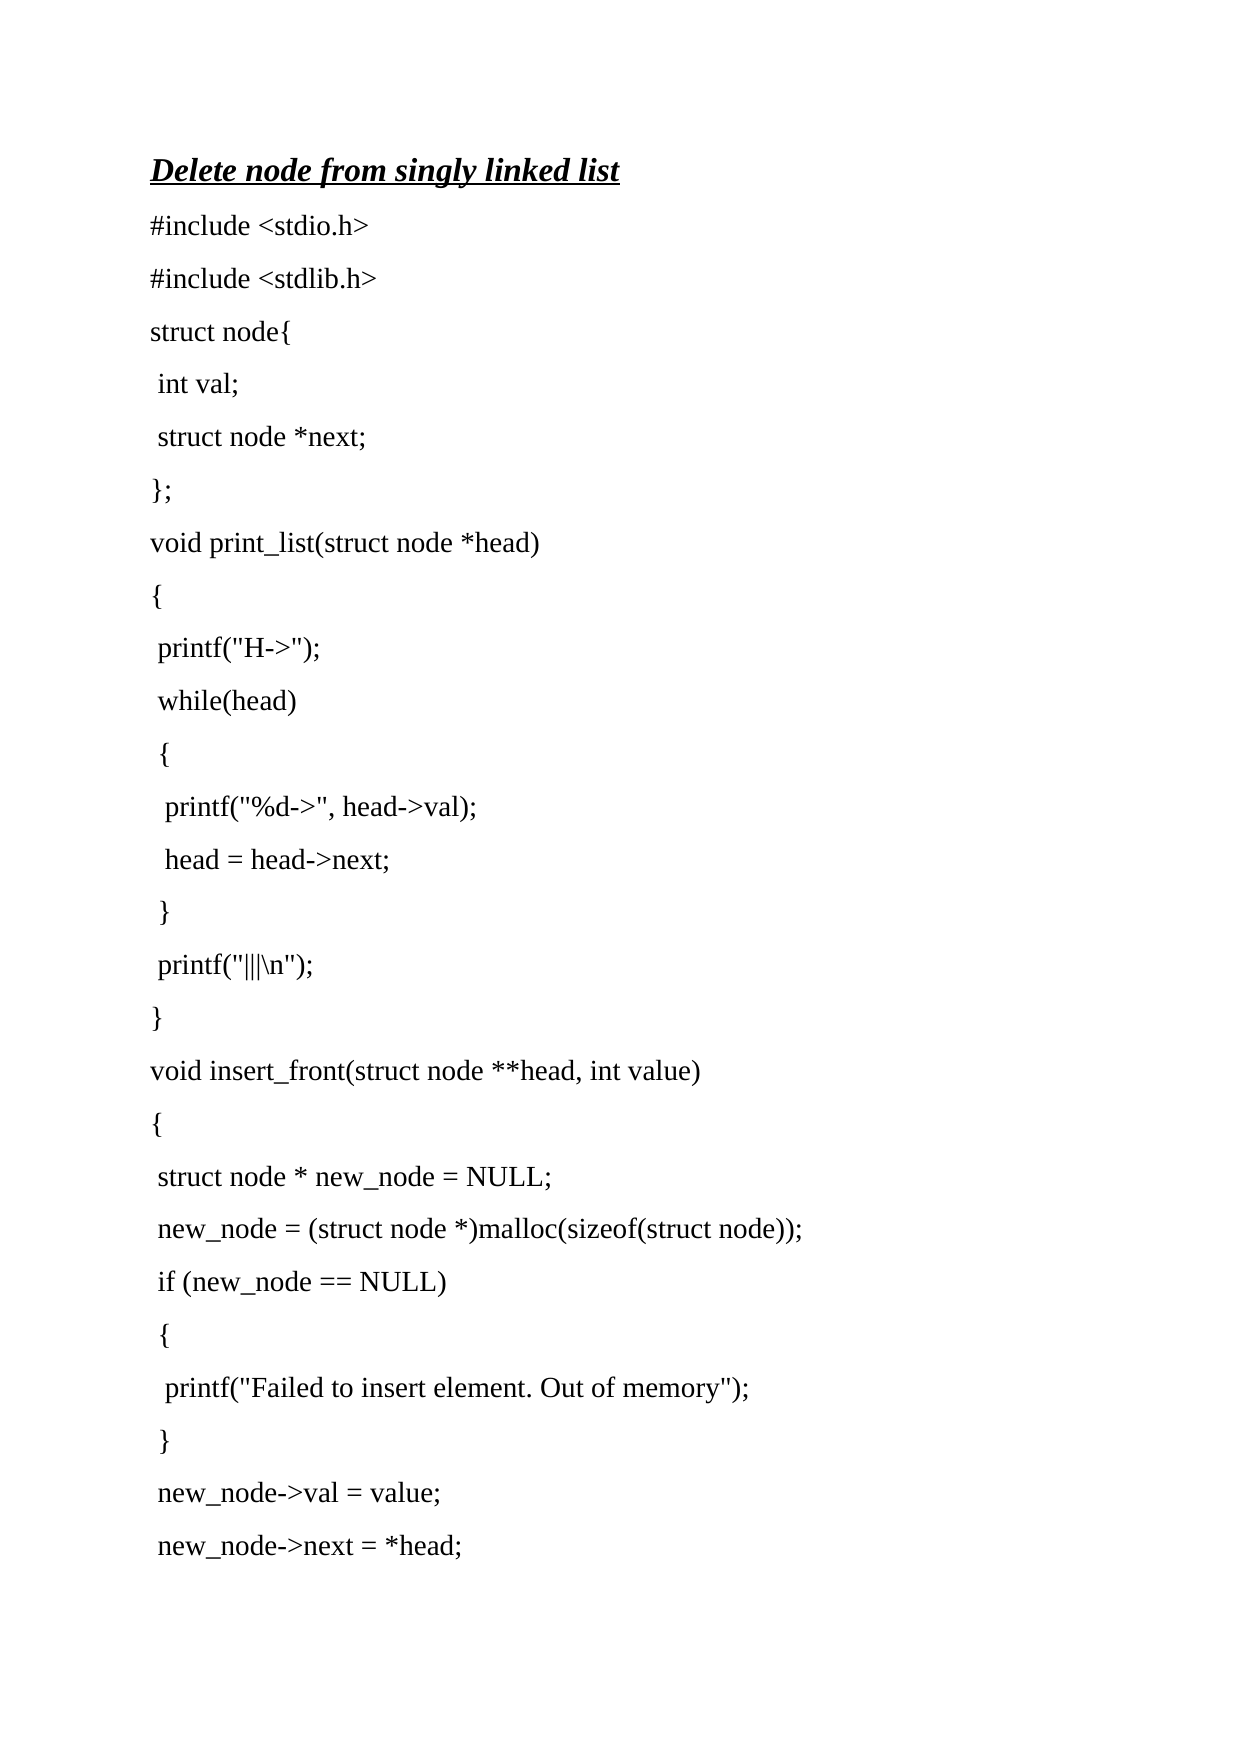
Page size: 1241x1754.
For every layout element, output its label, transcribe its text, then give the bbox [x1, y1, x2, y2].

text new_node = (struct node *)malloc(sizeof(struct node)); [150, 1211, 1090, 1245]
text new_node->next = *head; [150, 1528, 1090, 1562]
text int val; [150, 366, 1090, 400]
text struct node * new_node = NULL; [150, 1159, 1090, 1192]
text } [150, 1423, 1090, 1456]
text void insert_front(struct node **head, int value) [150, 1053, 1090, 1087]
text { [150, 578, 1090, 611]
text printf("|||\n"); [150, 947, 1090, 981]
text } [150, 894, 1090, 928]
text Delete node from singly linked list [150, 150, 1090, 188]
text } [150, 1000, 1090, 1034]
text printf("H->"); [150, 631, 1090, 664]
text { [150, 736, 1090, 770]
text void print_list(struct node *head) [150, 525, 1090, 558]
text struct node{ [150, 314, 1090, 347]
text if (new_node == NULL) [150, 1264, 1090, 1298]
text #include <stdio.h> [150, 208, 1090, 242]
text printf("%d->", head->val); [150, 789, 1090, 822]
text }; [150, 472, 1090, 506]
text { [150, 1106, 1090, 1139]
text { [150, 1317, 1090, 1351]
text #include <stdlib.h> [150, 261, 1090, 294]
text printf("Failed to insert element. Out of memory"); [150, 1370, 1090, 1403]
text while(head) [150, 683, 1090, 717]
text new_node->val = value; [150, 1476, 1090, 1509]
text struct node *next; [150, 419, 1090, 453]
text head = head->next; [150, 842, 1090, 875]
